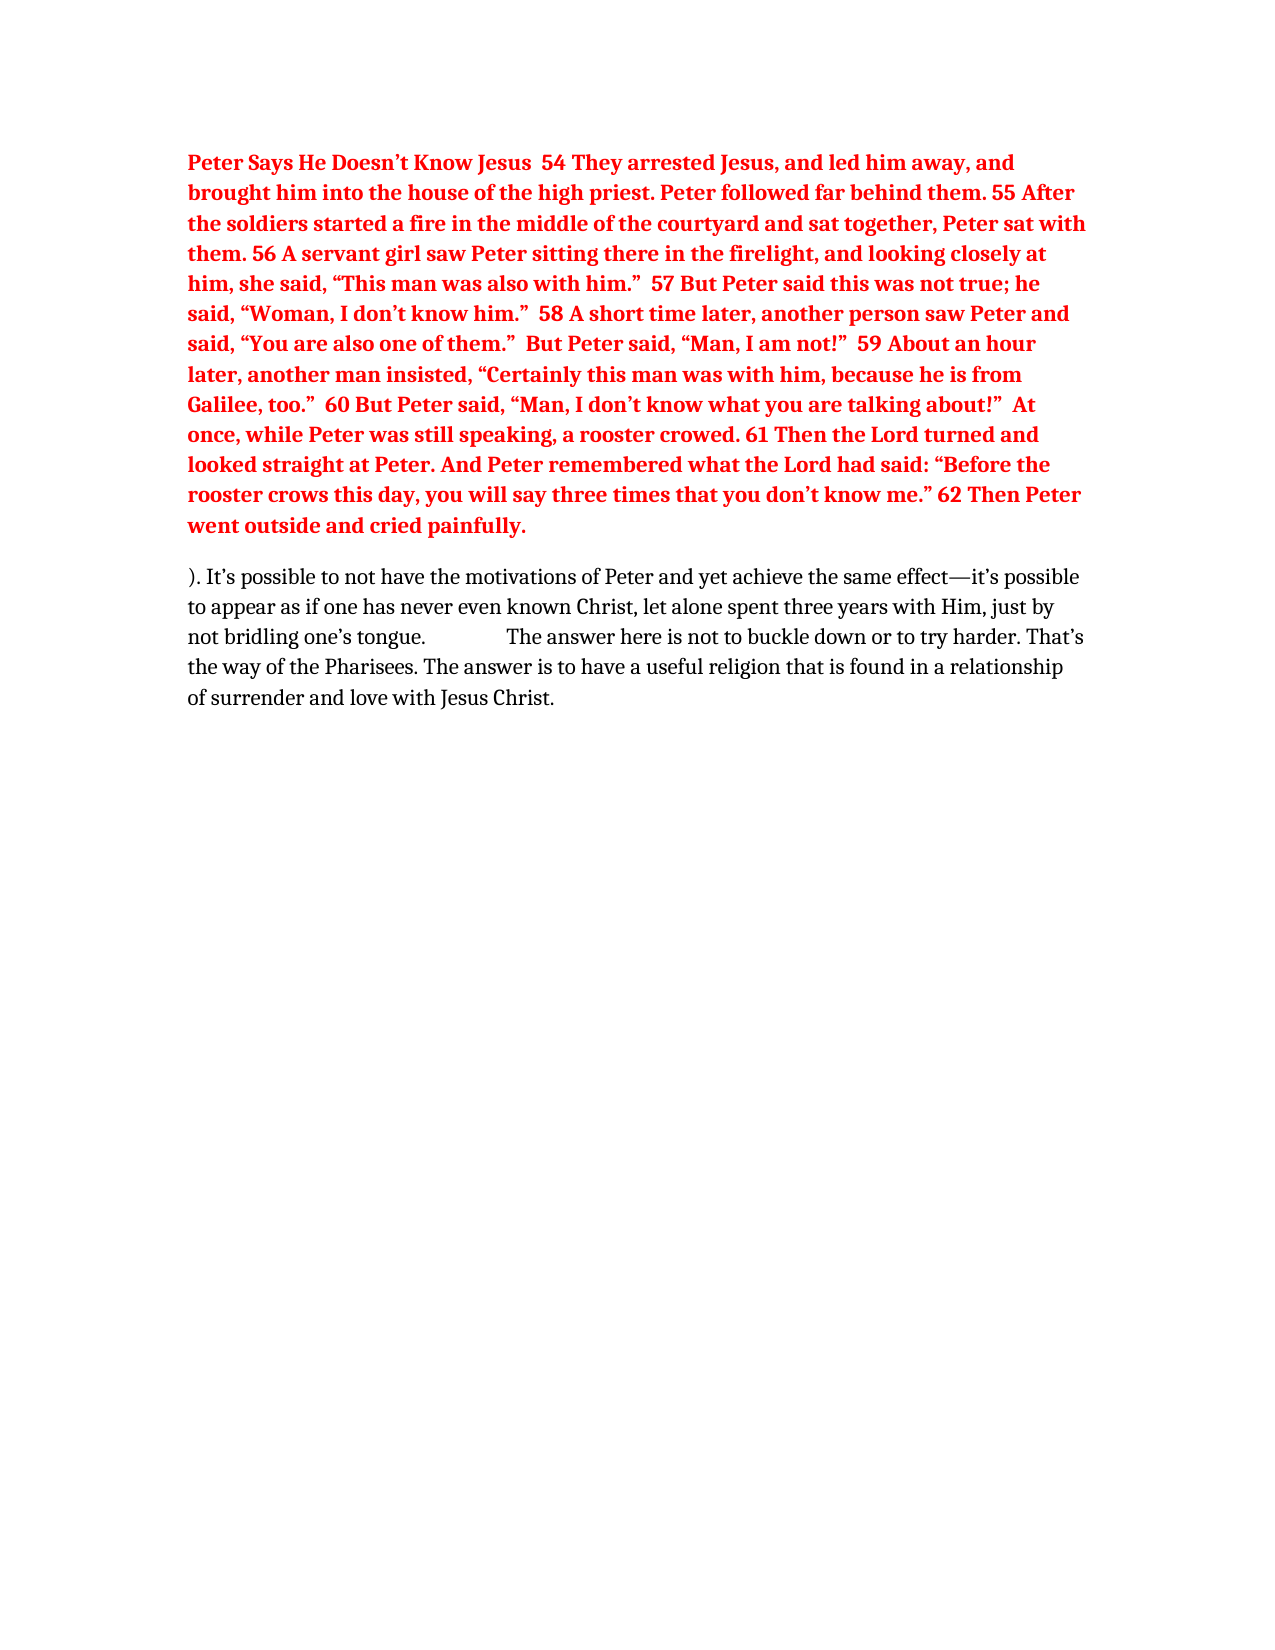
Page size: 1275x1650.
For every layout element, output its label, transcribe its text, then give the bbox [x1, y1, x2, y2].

text ). It’s possible to not have the motivations of Peter and yet achieve the same effect—it’s possible to appear as if one has never even known Christ, let alone spent three years with Him, just by not bridling one’s tongue. The answer here is not to buckle down or to try harder. That’s the way of the Pharisees. The answer is to have a useful religion that is found in a relationship of surrender and love with Jesus Christ. [187, 563, 1087, 741]
text Peter Says He Doesn’t Know Jesus 54 They arrested Jesus, and led him away, and brought him into the house of the high priest. Peter followed far behind them. 55 After the soldiers started a fire in the middle of the courtyard and sat together, Peter sat with them. 56 A servant girl saw Peter sitting there in the firelight, and looking closely at him, she said, “This man was also with him.” 57 But Peter said this was not true; he said, “Woman, I don’t know him.” 58 A short time later, another person saw Peter and said, “You are also one of them.” But Peter said, “Man, I am not!” 59 About an hour later, another man insisted, “Certainly this man was with him, because he is from Galilee, too.” 60 But Peter said, “Man, I don’t know what you are talking about!” At once, while Peter was still speaking, a rooster crowed. 61 Then the Lord turned and looked straight at Peter. And Peter remembered what the Lord had said: “Before the rooster crows this day, you will say three times that you don’t know me.” 62 Then Peter went outside and cried painfully. [187, 150, 1087, 539]
